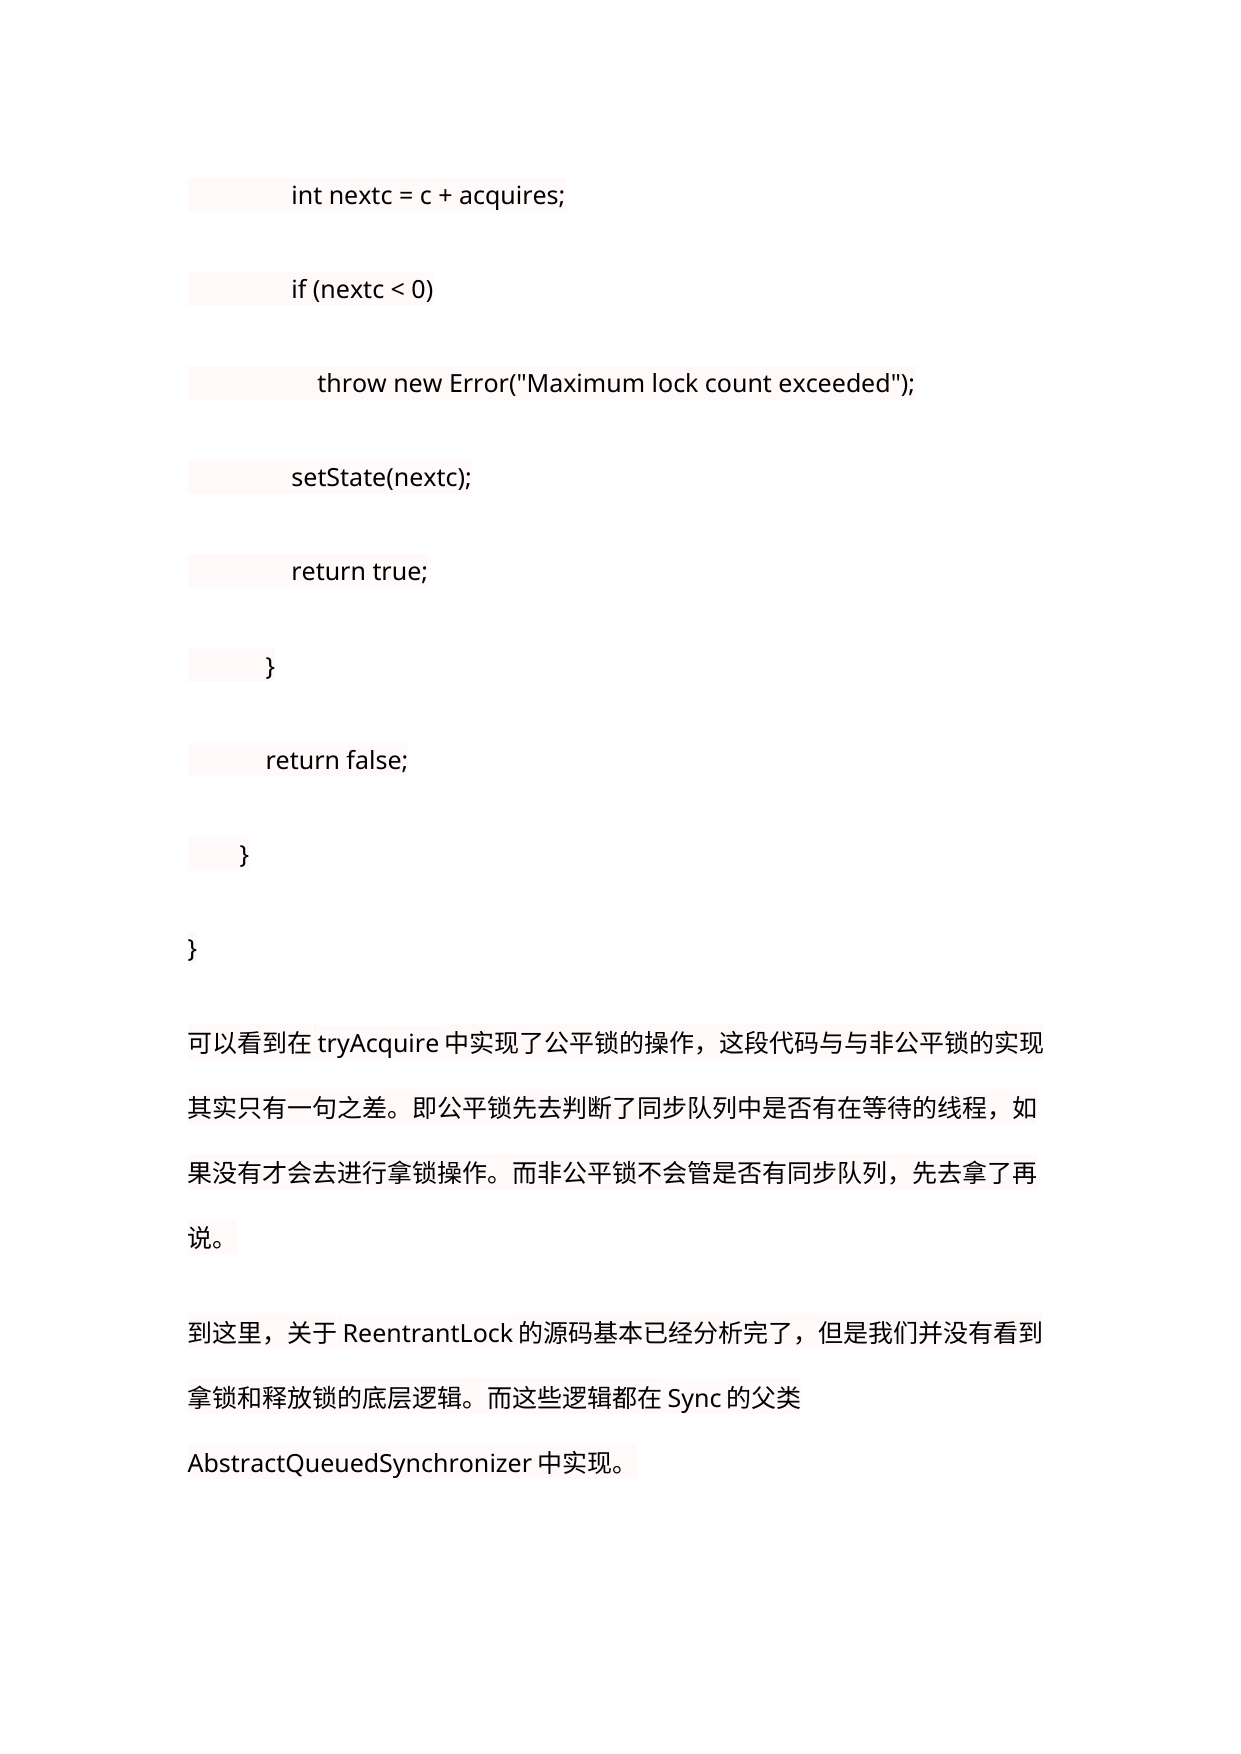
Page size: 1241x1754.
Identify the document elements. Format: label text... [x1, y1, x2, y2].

text if (nextc < 0) [187, 256, 1053, 321]
text } [187, 633, 1053, 698]
text return false; [187, 727, 1053, 792]
text setState(nextc); [187, 444, 1053, 509]
text 到这里，关于ReentrantLock的源码基本已经分析完了，但是我们并没有看到拿锁和释放锁的底层逻辑。而这些逻辑都在Sync的父类AbstractQueuedSynchronizer中实现。 [187, 1299, 1053, 1494]
text } [187, 821, 1053, 886]
text throw new Error("Maximum lock count exceeded"); [187, 350, 1053, 415]
text int nextc = c + acquires; [187, 162, 1053, 227]
text } [187, 915, 1053, 980]
text return true; [187, 539, 1053, 604]
text 可以看到在tryAcquire中实现了公平锁的操作，这段代码与与非公平锁的实现其实只有一句之差。即公平锁先去判断了同步队列中是否有在等待的线程，如果没有才会去进行拿锁操作。而非公平锁不会管是否有同步队列，先去拿了再说。 [187, 1009, 1053, 1269]
